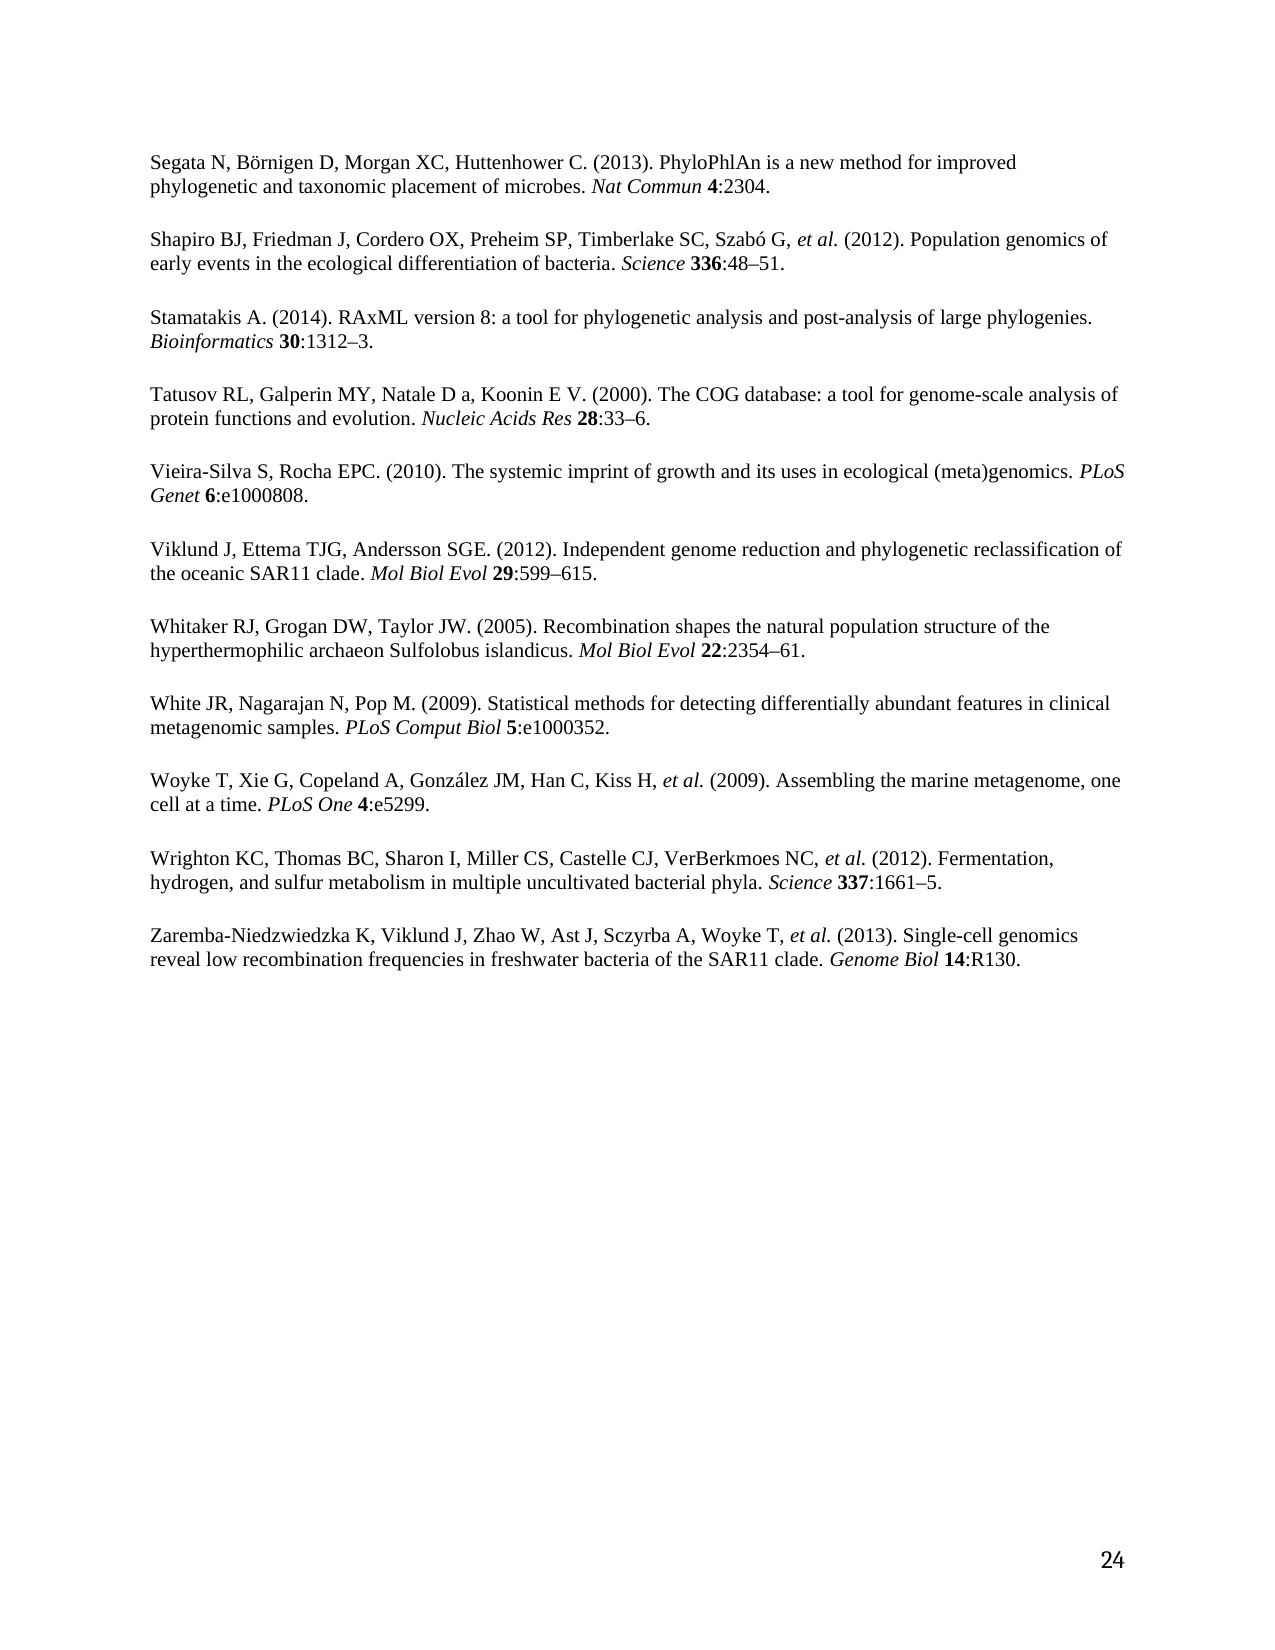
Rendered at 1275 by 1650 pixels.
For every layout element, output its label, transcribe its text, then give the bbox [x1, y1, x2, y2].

text Wrighton KC, Thomas BC, Sharon I, Miller CS, Castelle CJ, VerBerkmoes NC, et al. (2012). Fermentation, hydrogen, and sulfur metabolism in multiple uncultivated bacterial phyla. Science 337:1661–5. [150, 846, 1125, 894]
text Viklund J, Ettema TJG, Andersson SGE. (2012). Independent genome reduction and phylogenetic reclassification of the oceanic SAR11 clade. Mol Biol Evol 29:599–615. [150, 536, 1125, 584]
text Tatusov RL, Galperin MY, Natale D a, Koonin E V. (2000). The COG database: a tool for genome-scale analysis of protein functions and evolution. Nucleic Acids Res 28:33–6. [150, 382, 1125, 430]
text Whitaker RJ, Grogan DW, Taylor JW. (2005). Recombination shapes the natural population structure of the hyperthermophilic archaeon Sulfolobus islandicus. Mol Biol Evol 22:2354–61. [150, 614, 1125, 662]
text Segata N, Börnigen D, Morgan XC, Huttenhower C. (2013). PhyloPhlAn is a new method for improved phylogenetic and taxonomic placement of microbes. Nat Commun 4:2304. [150, 150, 1125, 198]
text White JR, Nagarajan N, Pop M. (2009). Statistical methods for detecting differentially abundant features in clinical metagenomic samples. PLoS Comput Biol 5:e1000352. [150, 691, 1125, 739]
text Shapiro BJ, Friedman J, Cordero OX, Preheim SP, Timberlake SC, Szabó G, et al. (2012). Population genomics of early events in the ecological differentiation of bacteria. Science 336:48–51. [150, 227, 1125, 275]
text Woyke T, Xie G, Copeland A, González JM, Han C, Kiss H, et al. (2009). Assembling the marine metagenome, one cell at a time. PLoS One 4:e5299. [150, 768, 1125, 816]
text Zaremba-Niedzwiedzka K, Viklund J, Zhao W, Ast J, Sczyrba A, Woyke T, et al. (2013). Single-cell genomics reveal low recombination frequencies in freshwater bacteria of the SAR11 clade. Genome Biol 14:R130. [150, 923, 1125, 971]
text Vieira-Silva S, Rocha EPC. (2010). The systemic imprint of growth and its uses in ecological (meta)genomics. PLoS Genet 6:e1000808. [150, 459, 1125, 507]
text Stamatakis A. (2014). RAxML version 8: a tool for phylogenetic analysis and post-analysis of large phylogenies. Bioinformatics 30:1312–3. [150, 304, 1125, 353]
